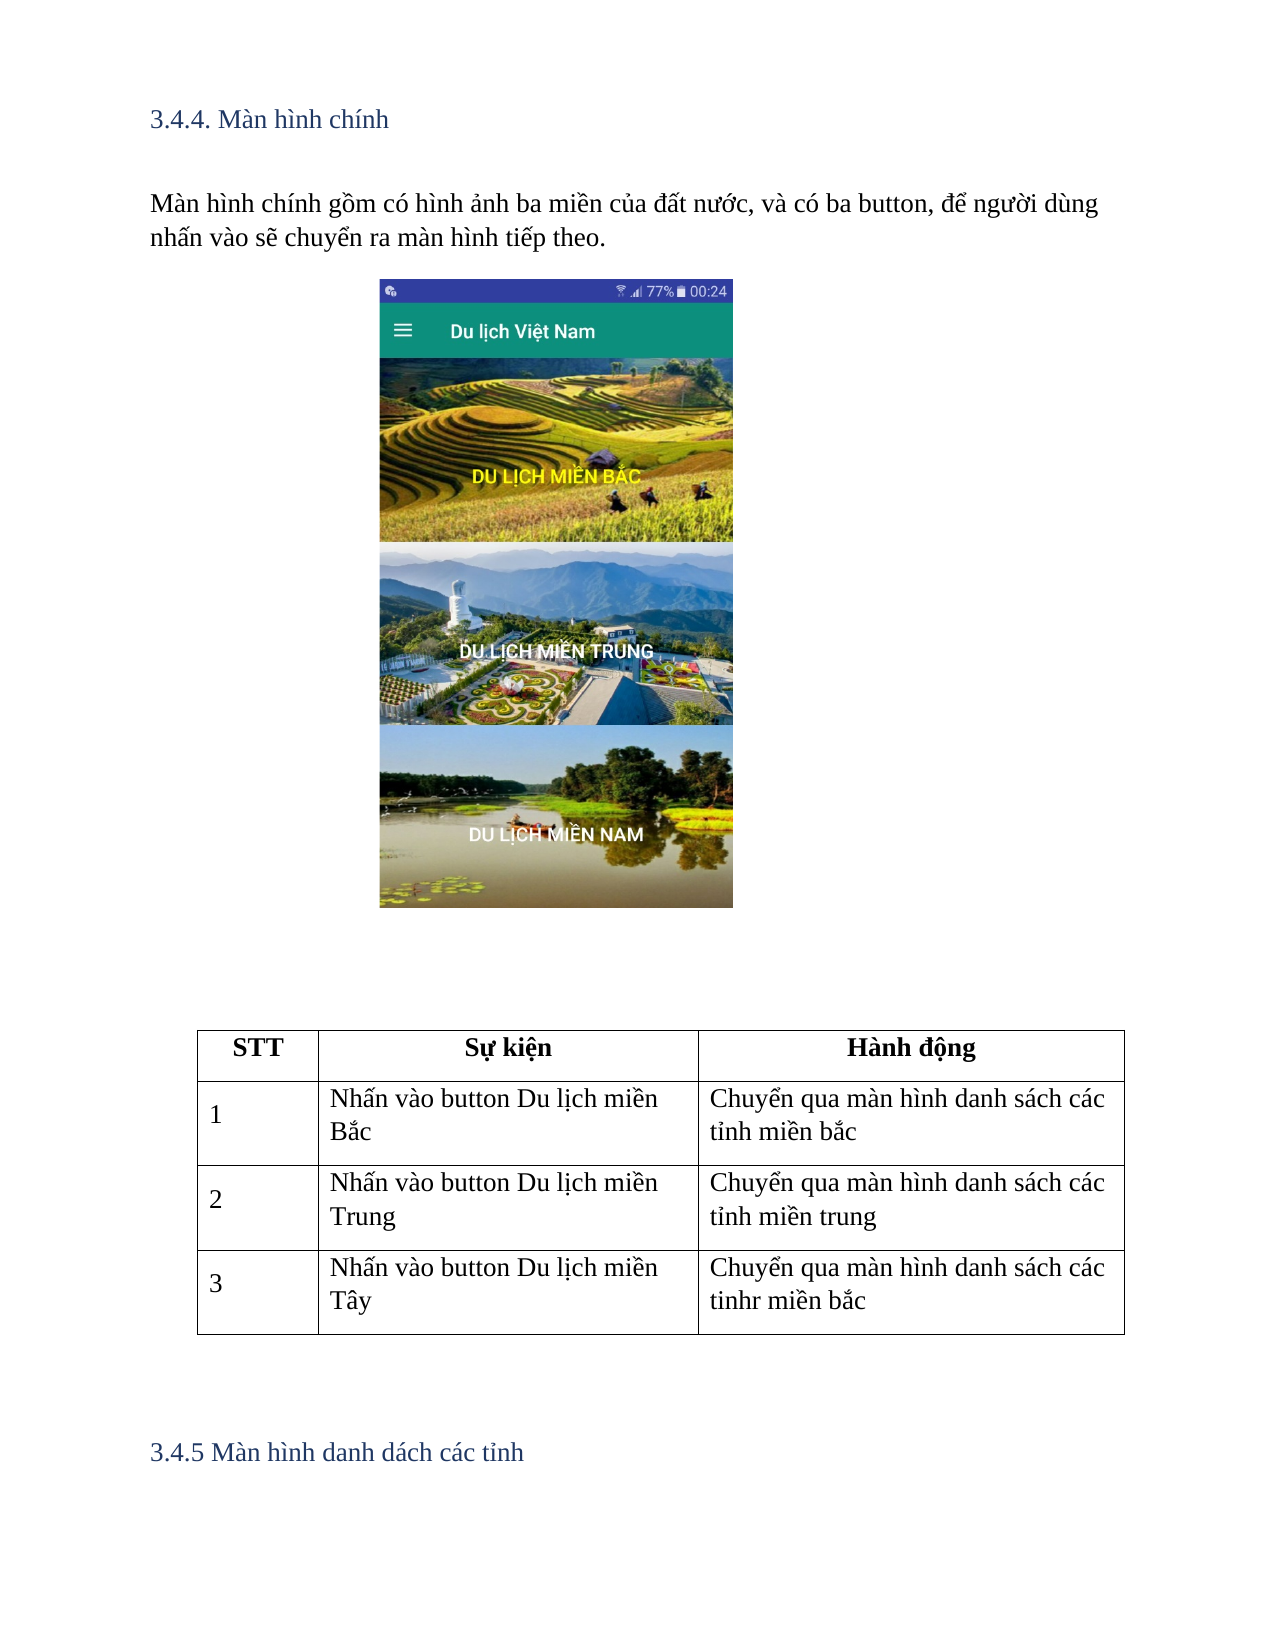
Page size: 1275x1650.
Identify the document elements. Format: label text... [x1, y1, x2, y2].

table_cell Chuyển qua màn hình danh sách các tinhr miền bắc [699, 1251, 1124, 1334]
subtitle 3.4.4. Màn hình chính [150, 103, 1125, 134]
table_cell 1 [198, 1082, 318, 1165]
table_cell Nhấn vào button Du lịch miền Bắc [319, 1082, 698, 1165]
table_cell 3 [198, 1251, 318, 1334]
text Màn hình chính gồm có hình ảnh ba miền của đất nước, và có ba button, để người dùng nhấn vào sẽ chuyển ra màn hình tiếp theo. [150, 187, 1125, 252]
table_header STT [198, 1031, 318, 1081]
table_cell Chuyển qua màn hình danh sách các tỉnh miền bắc [699, 1082, 1124, 1165]
subtitle 3.4.5 Màn hình danh dách các tỉnh [150, 1436, 1125, 1467]
table_header Sự kiện [319, 1031, 698, 1081]
table_cell Nhấn vào button Du lịch miền Trung [319, 1166, 698, 1250]
table_header Hành động [699, 1031, 1124, 1081]
table_cell 2 [198, 1166, 318, 1250]
table_cell Nhấn vào button Du lịch miền Tây [319, 1251, 698, 1334]
picture [379, 279, 733, 908]
table_cell Chuyển qua màn hình danh sách các tỉnh miền trung [699, 1166, 1124, 1250]
